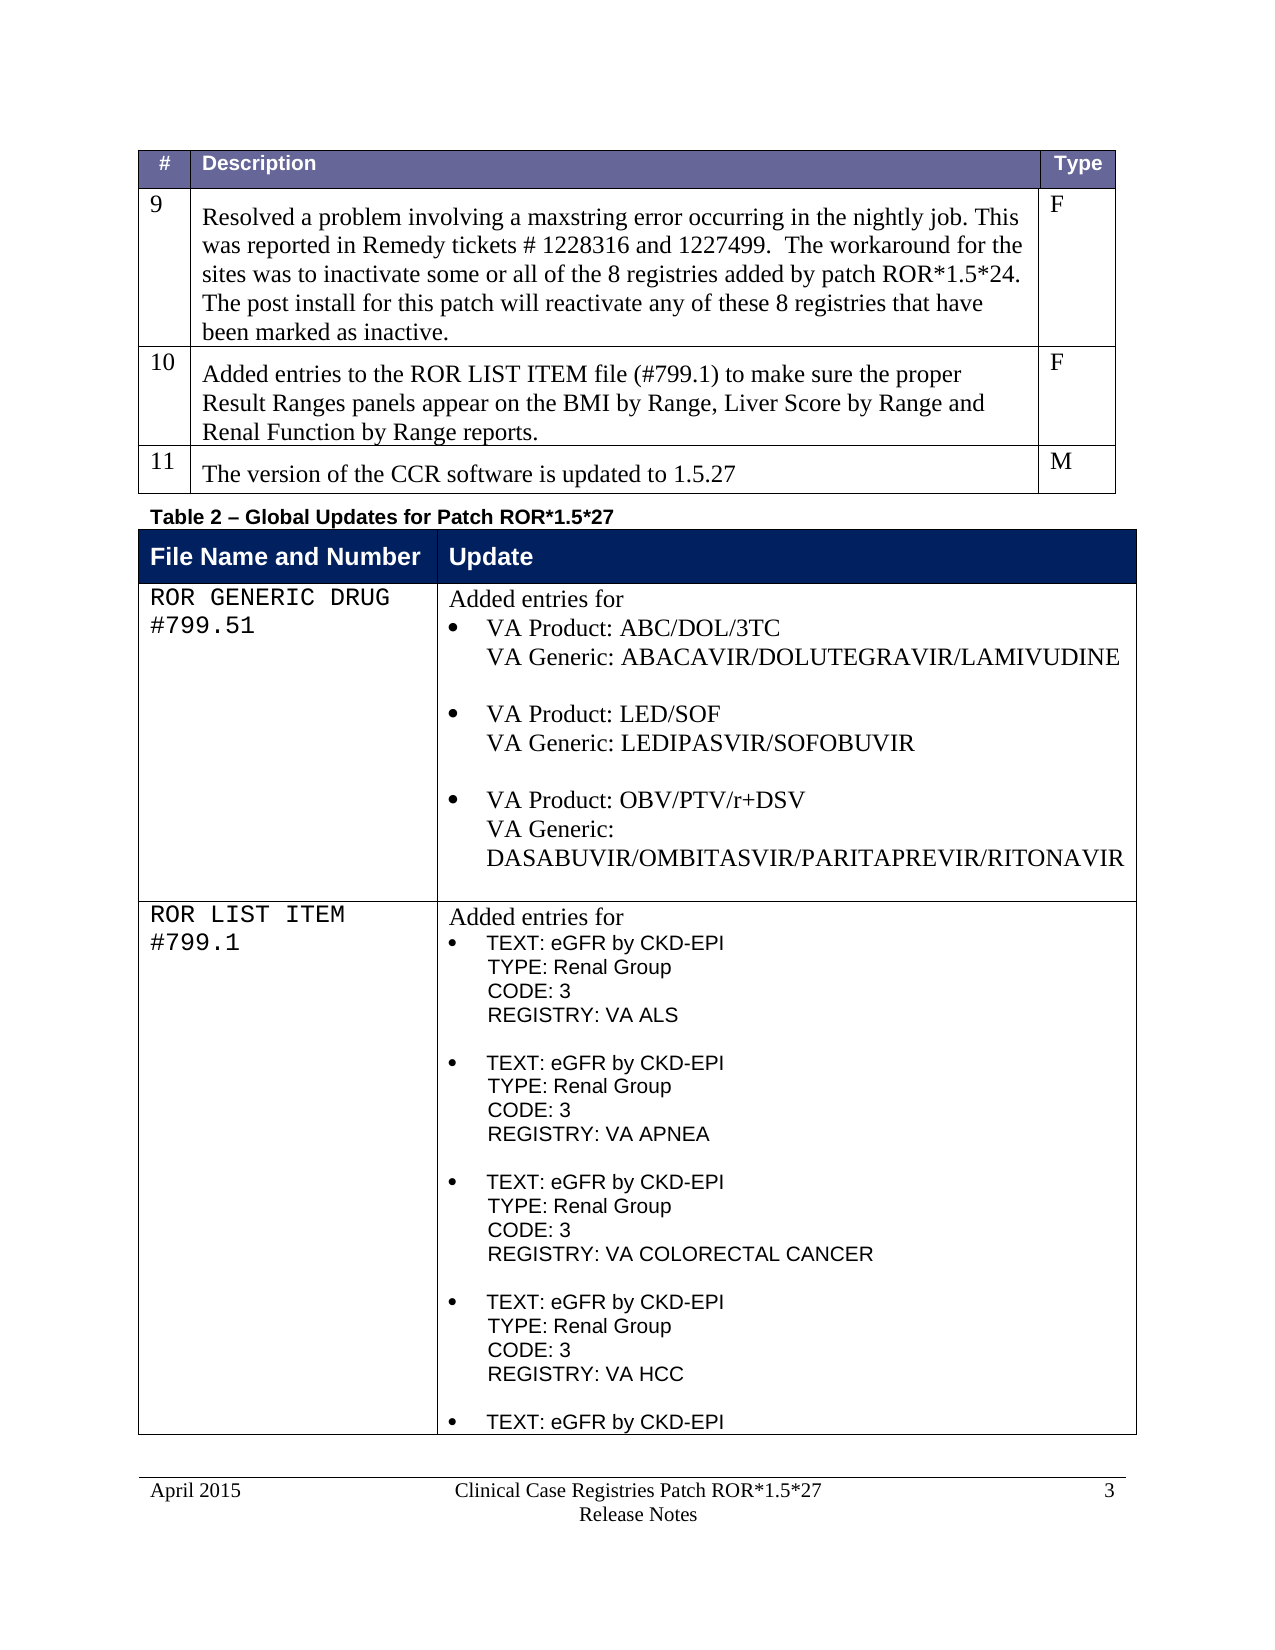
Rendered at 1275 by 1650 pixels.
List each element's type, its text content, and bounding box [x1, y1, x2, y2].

table_cell Added entries to the ROR LIST ITEM file (#799.1) to make sure the proper Result Ranges panels appear on the BMI by Range, Liver Score by Range and Renal Function by Range reports. [191, 347, 1038, 445]
table_cell 11 [139, 446, 190, 493]
table_header File Name and Number [139, 530, 437, 583]
table_cell Added entries for VA Product: ABC/DOL/3TC VA Generic: ABACAVIR/DOLUTEGRAVIR/LAMIVUDINE VA Product: LED/SOF VA Generic: LEDIPASVIR/SOFOBUVIR VA Product: OBV/PTV/r+DSV VA Generic: DASABUVIR/OMBITASVIR/PARITAPREVIR/RITONAVIR [438, 584, 1136, 901]
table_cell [438, 902, 1136, 1434]
table_header Type [1041, 151, 1115, 188]
table_cell ROR GENERIC DRUG #799.51 [139, 584, 437, 901]
table_cell Resolved a problem involving a maxstring error occurring in the nightly job. This was reported in Remedy tickets # 1228316 and 1227499. The workaround for the sites was to inactivate some or all of the 8 registries added by patch ROR*1.5*24. The post install for this patch will reactivate any of these 8 registries that have been marked as inactive. [191, 189, 1038, 346]
table_header Description [191, 151, 1040, 188]
table_header # [139, 151, 190, 188]
table_cell ROR LIST ITEM #799.1 [139, 902, 437, 1434]
table_header Update [438, 530, 1136, 583]
table_cell 10 [139, 347, 190, 445]
text Table 2 – Global Updates for Patch ROR*1.5*27 [150, 504, 1125, 528]
table_cell F [1039, 347, 1115, 445]
table_cell 9 [139, 189, 190, 346]
table_cell The version of the CCR software is updated to 1.5.27 [191, 446, 1038, 493]
table_cell M [1039, 446, 1115, 493]
table_cell F [1039, 189, 1115, 346]
